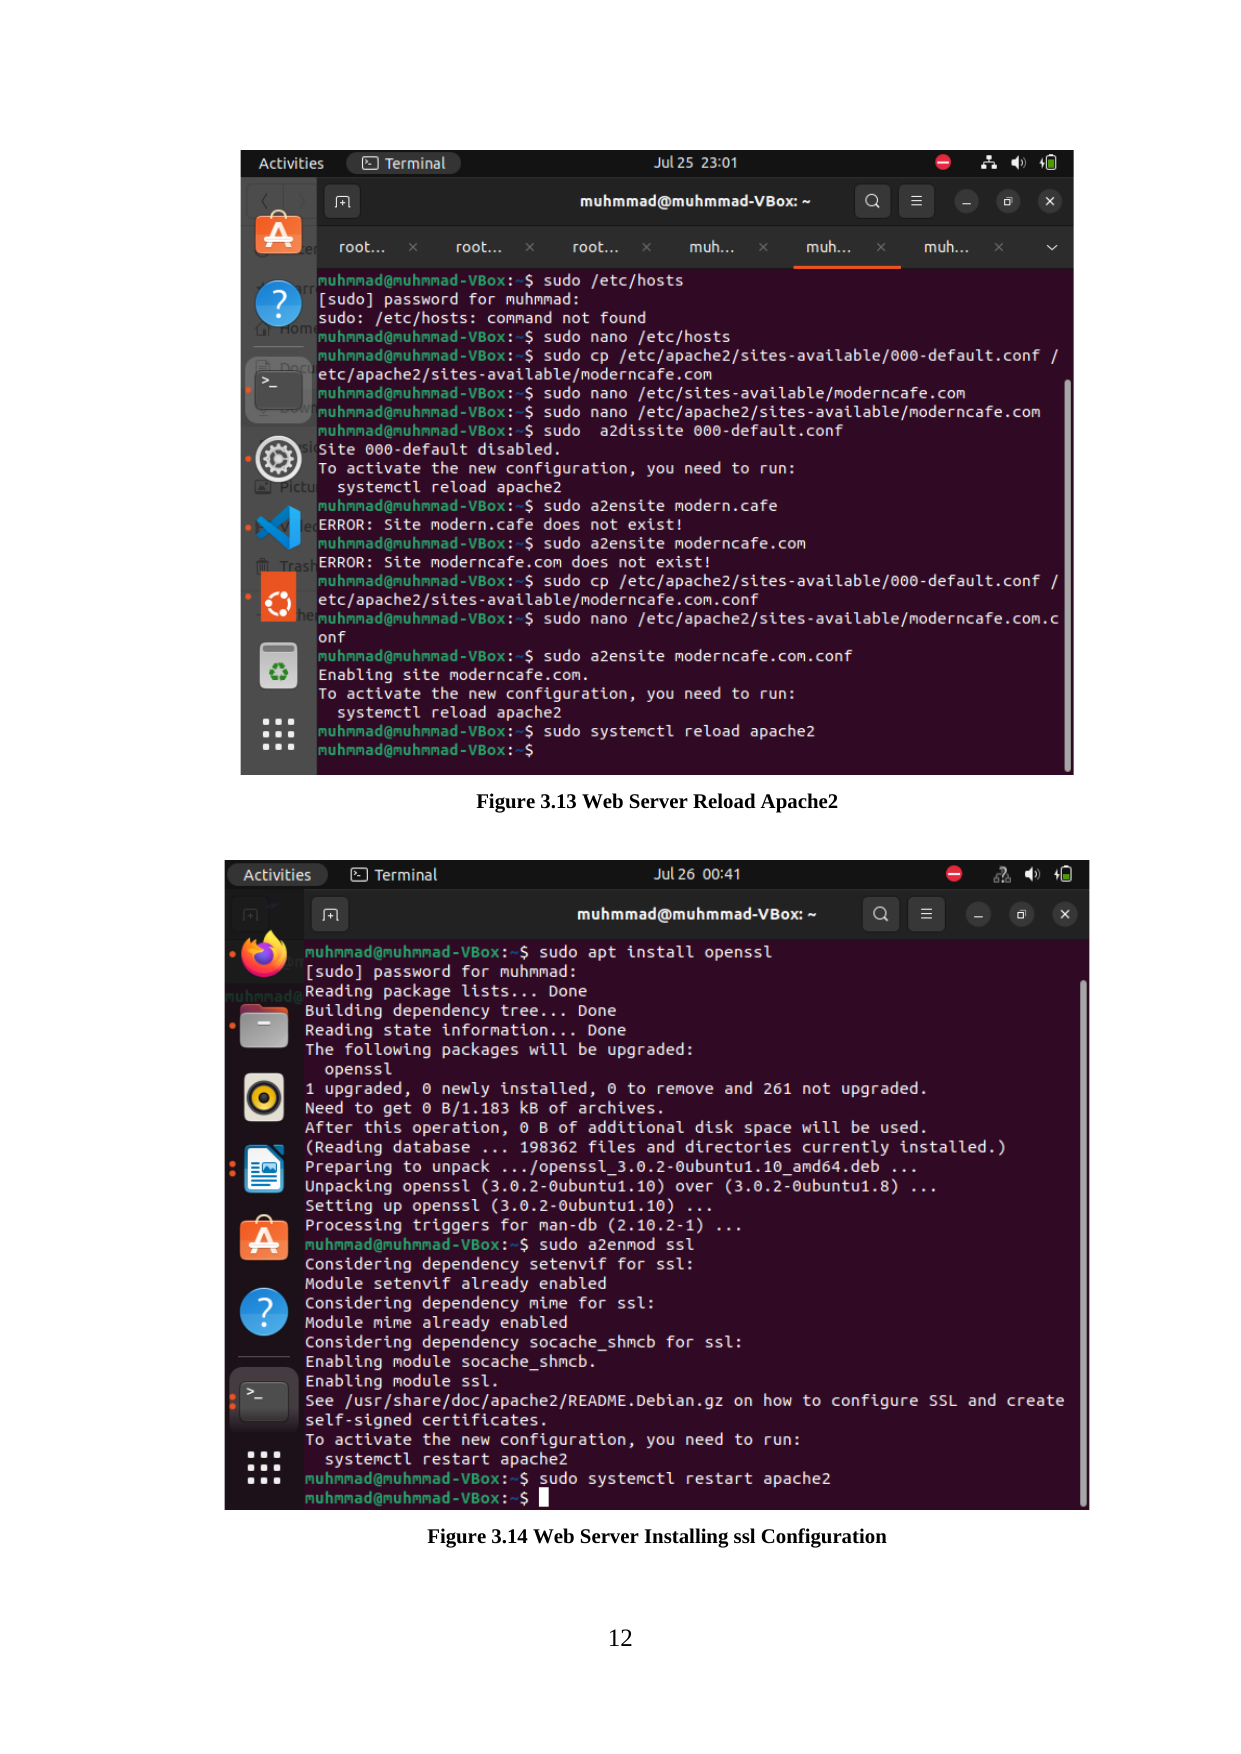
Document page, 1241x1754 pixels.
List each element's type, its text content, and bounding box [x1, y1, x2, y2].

picture [240, 150, 1074, 775]
text Figure 3.13 Web Server Reload Apache2 [150, 789, 1090, 813]
picture [224, 860, 1090, 1510]
text Figure 3.14 Web Server Installing ssl Configuration [150, 1523, 1090, 1548]
